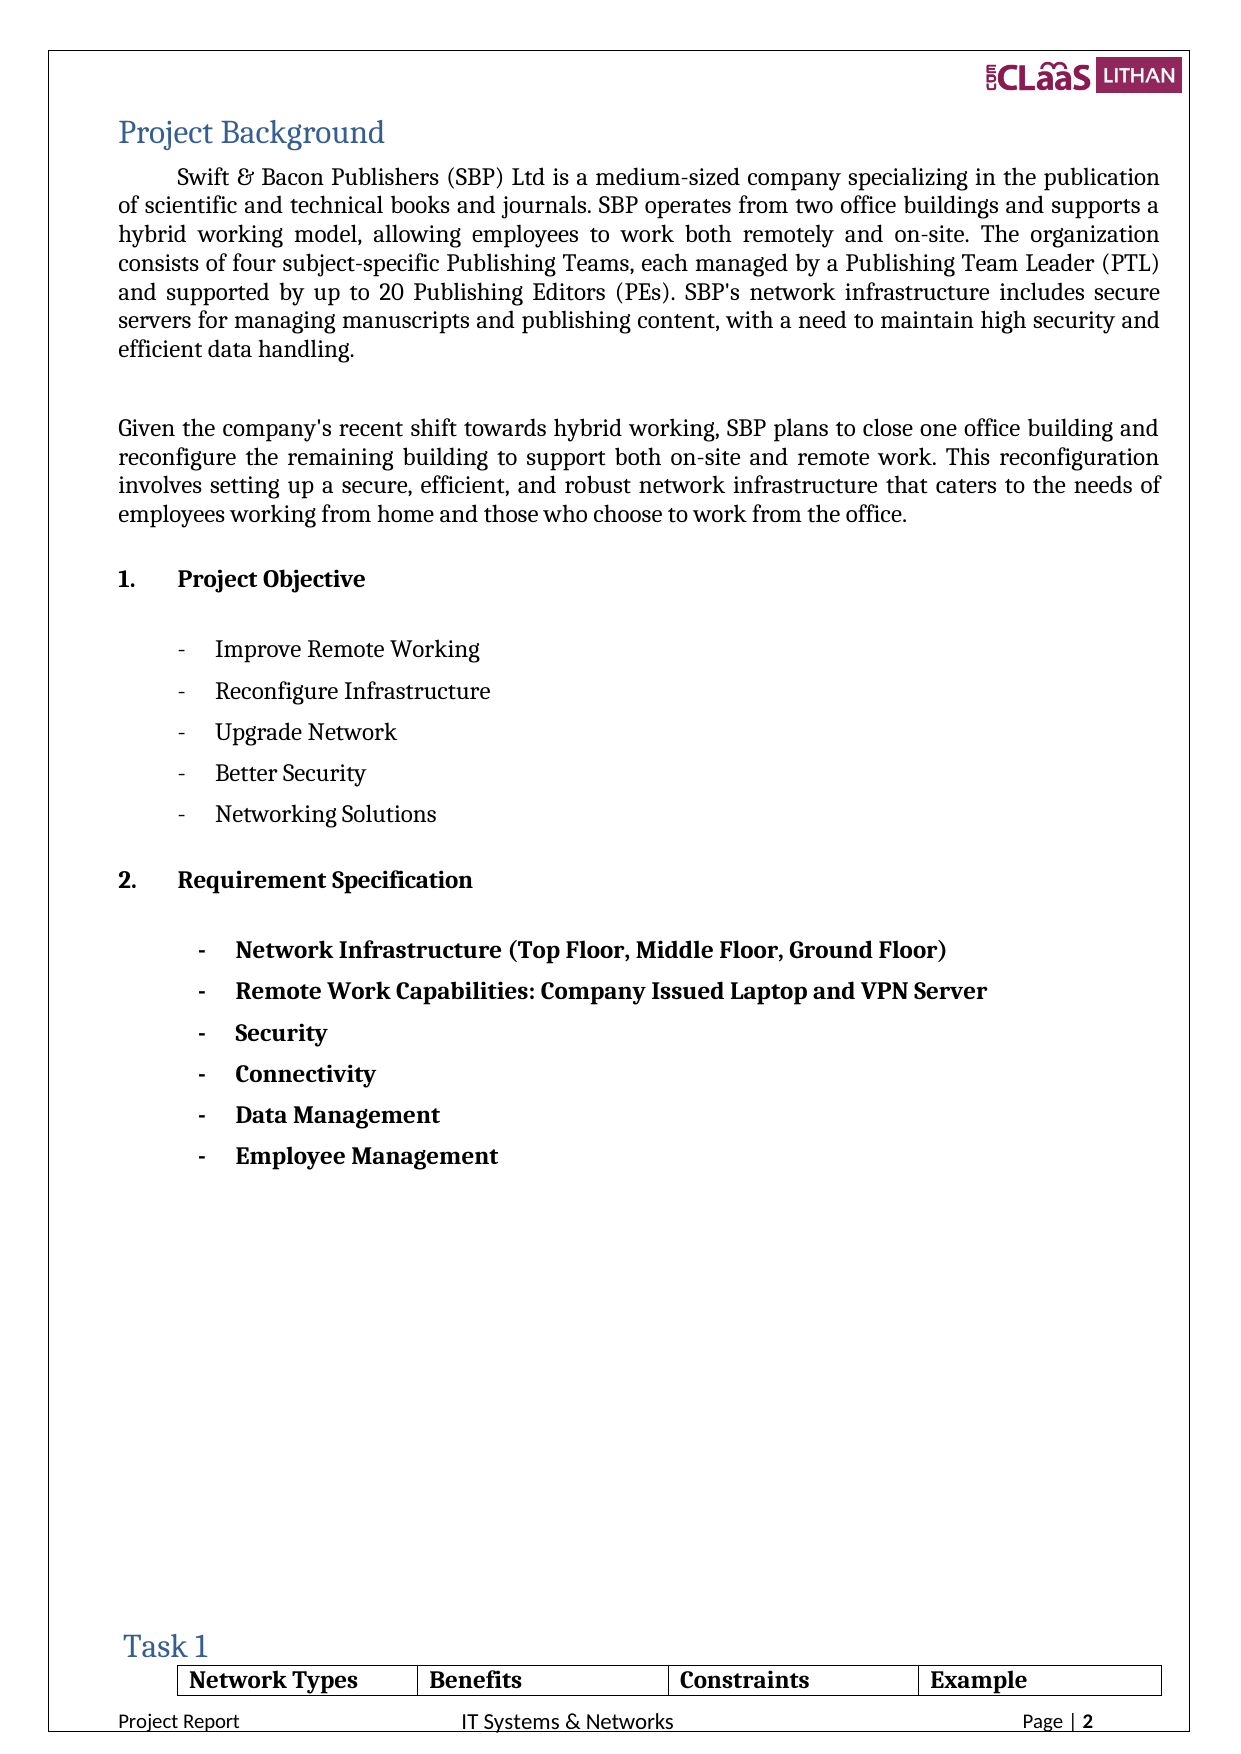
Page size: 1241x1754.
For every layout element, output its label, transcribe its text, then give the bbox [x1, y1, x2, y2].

text Swift & Bacon Publishers (SBP) Ltd is a medium-sized company specializing in the publication of scientific and technical books and journals. SBP operates from two office buildings and supports a hybrid working model, allowing employees to work both remotely and on-site. The organization consists of four subject-specific Publishing Teams, each managed by a Publishing Team Leader (PTL) and supported by up to 20 Publishing Editors (PEs). SBP's network infrastructure includes secure servers for managing manuscripts and publishing content, with a need to maintain high security and efficient data handling. [118, 163, 1161, 364]
text Given the company's recent shift towards hybrid working, SBP plans to close one office building and reconfigure the remaining building to support both on-site and remote work. This reconfiguration involves setting up a secure, efficient, and robust network infrastructure that caters to the needs of employees working from home and those who choose to work from the office. [118, 414, 1161, 529]
table_header Benefits [418, 1666, 668, 1695]
list Better Security [177, 759, 1161, 788]
list Data Management [198, 1101, 1161, 1130]
list Reconfigure Infrastructure [177, 677, 1161, 705]
list Employee Management [198, 1142, 1161, 1171]
list Upgrade Network [177, 718, 1161, 747]
subtitle Project Background [49, 114, 1161, 152]
list Requirement Specification [118, 866, 1161, 895]
list Networking Solutions [177, 800, 1161, 829]
table_header Network Types [178, 1666, 417, 1695]
table_header Example [919, 1666, 1161, 1695]
list Remote Work Capabilities: Company Issued Laptop and VPN Server [198, 977, 1161, 1006]
list Connectivity [198, 1060, 1161, 1088]
list Improve Remote Working [177, 635, 1161, 664]
list Security [198, 1018, 1161, 1047]
list Network Infrastructure (Top Floor, Middle Floor, Ground Floor) [198, 936, 1161, 965]
picture [986, 57, 1182, 93]
list Project Objective [118, 565, 1161, 594]
subtitle Task 1 [49, 1627, 1161, 1665]
table_header Constraints [669, 1666, 918, 1695]
